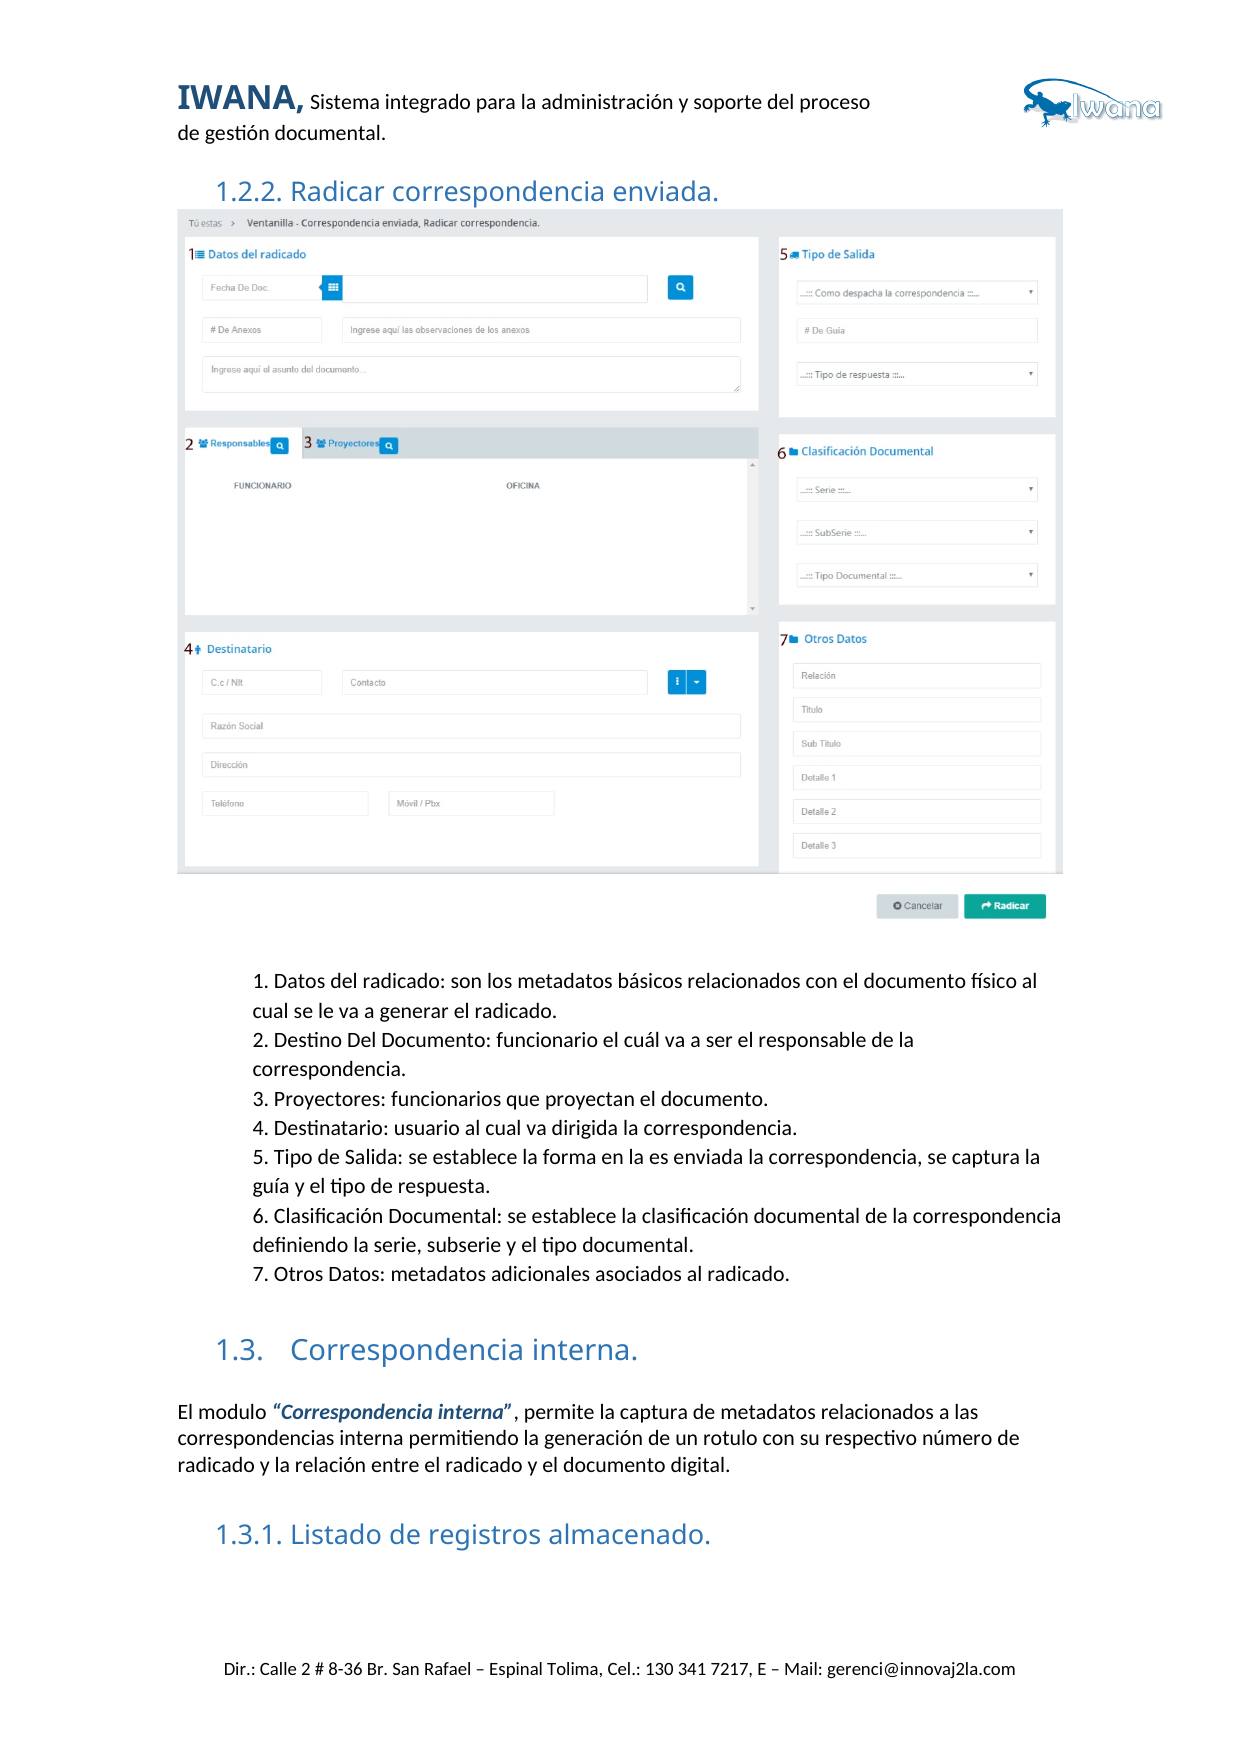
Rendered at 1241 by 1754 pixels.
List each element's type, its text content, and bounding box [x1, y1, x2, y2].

list 5. Tipo de Salida: se establece la forma en la es enviada la correspondencia, se captura la guía y el tipo de respuesta. [252, 1143, 1063, 1199]
list 2. Destino Del Documento: funcionario el cuál va a ser el responsable de la correspondencia. [252, 1026, 1063, 1082]
text El modulo “Correspondencia interna”, permite la captura de metadatos relacionados a las correspondencias interna permitiendo la generación de un rotulo con su respectivo número de radicado y la relación entre el radicado y el documento digital. [177, 1398, 1063, 1478]
picture [1014, 69, 1163, 137]
subtitle Radicar correspondencia enviada. [215, 172, 1063, 209]
subtitle Correspondencia interna. [215, 1329, 1063, 1368]
list 1. Datos del radicado: son los metadatos básicos relacionados con el documento físico al cual se le va a generar el radicado. [252, 968, 1063, 1024]
list 3. Proyectores: funcionarios que proyectan el documento. [252, 1085, 1063, 1111]
list 7. Otros Datos: metadatos adicionales asociados al radicado. [252, 1260, 1063, 1287]
subtitle Listado de registros almacenado. [215, 1515, 1063, 1552]
list 4. Destinatario: usuario al cual va dirigida la correspondencia. [252, 1114, 1063, 1141]
list 6. Clasificación Documental: se establece la clasificación documental de la correspondencia definiendo la serie, subserie y el tipo documental. [252, 1202, 1063, 1258]
picture [177, 209, 1063, 953]
